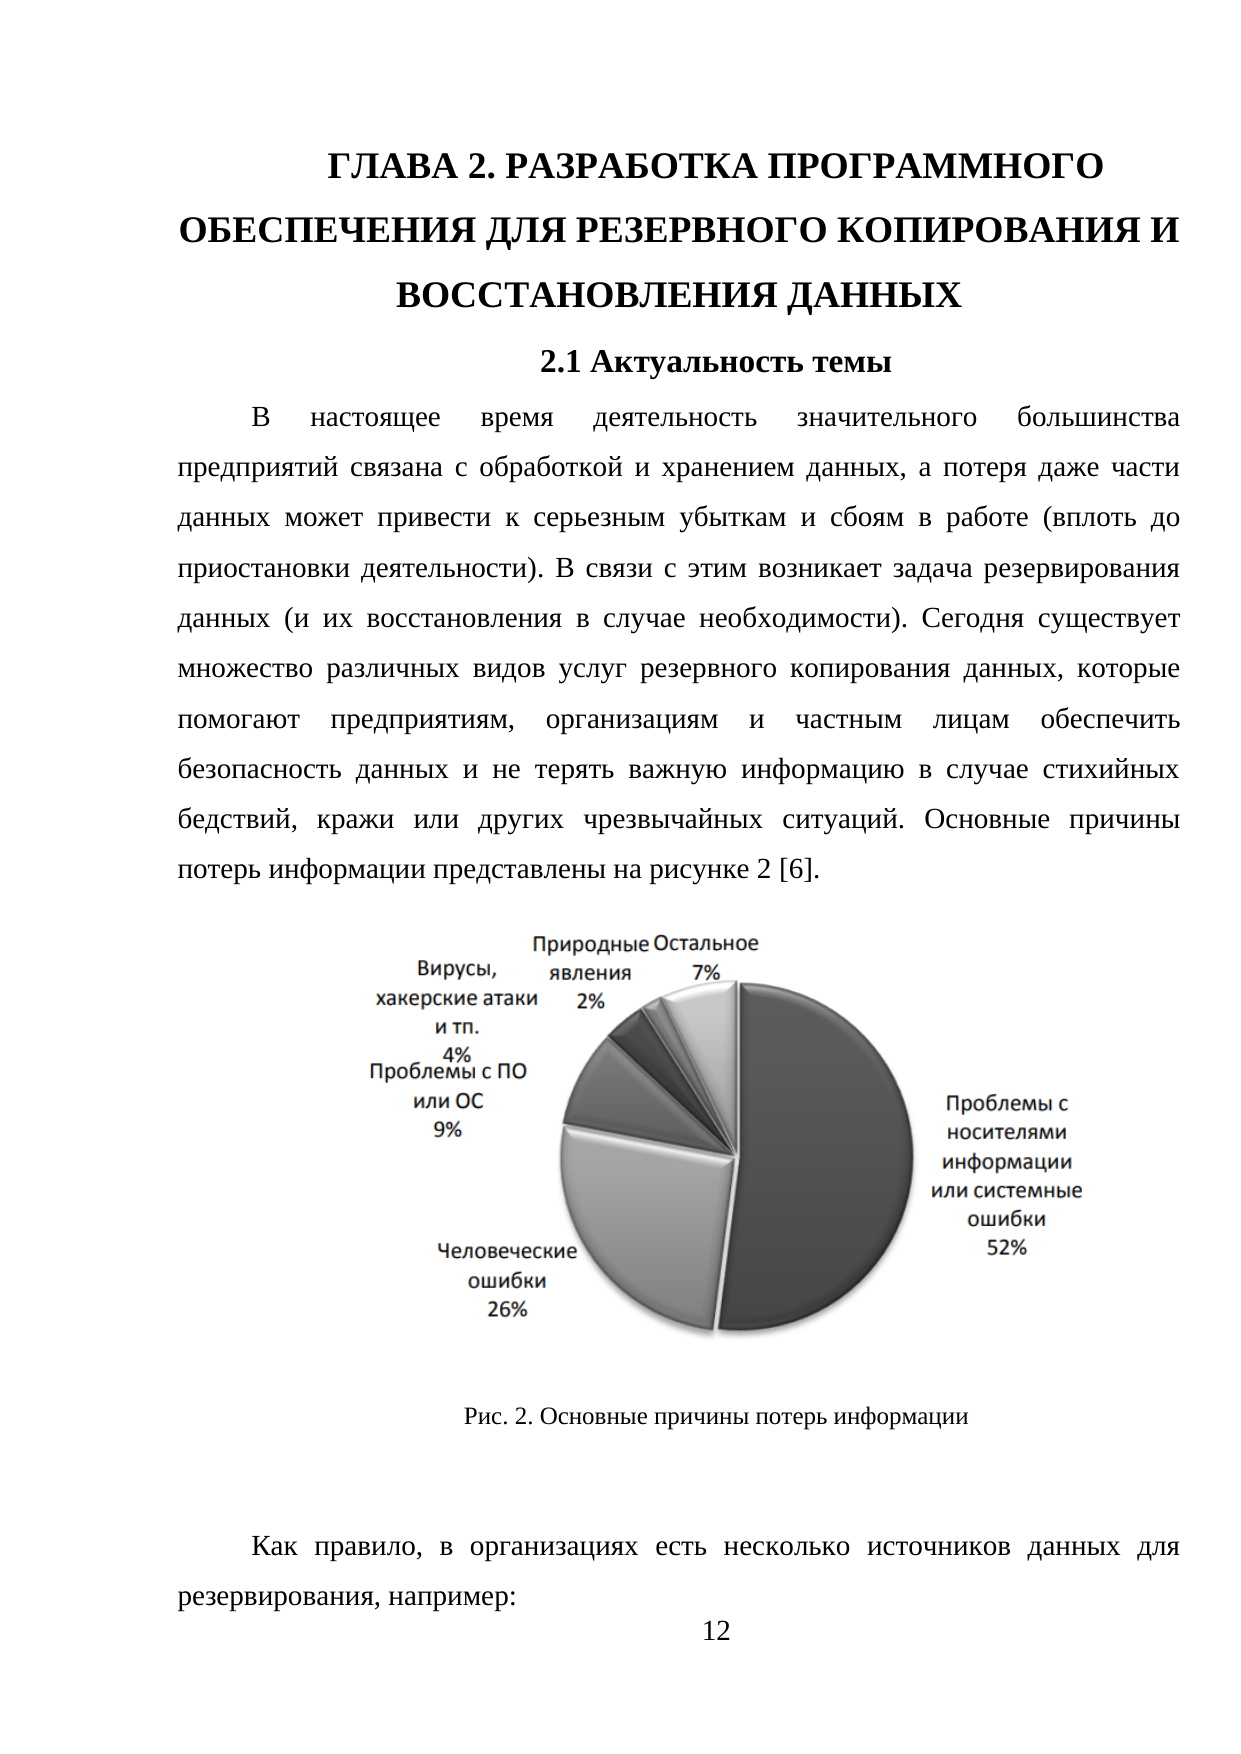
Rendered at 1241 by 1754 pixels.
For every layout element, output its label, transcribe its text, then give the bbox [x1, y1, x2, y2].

text Рис. 2. Основные причины потерь информации [177, 1401, 1181, 1430]
text В настоящее время деятельность значительного большинства предприятий связана с обработкой и хранением данных, а потеря даже части данных может привести к серьезным убыткам и сбоям в работе (вплоть до приостановки деятельности). В связи с этим возникает задача резервирования данных (и их восстановления в случае необходимости). Сегодня существует множество различных видов услуг резервного копирования данных, которые помогают предприятиям, организациям и частным лицам обеспечить безопасность данных и не терять важную информацию в случае стихийных бедствий, кражи или других чрезвычайных ситуаций. Основные причины потерь информации представлены на рисунке 2 [6]. [177, 399, 1181, 885]
picture [251, 918, 1226, 1368]
subtitle ГЛАВА 2. РАЗРАБОТКА ПРОГРАММНОГО ОБЕСПЕЧЕНИЯ ДЛЯ РЕЗЕРВНОГО КОПИРОВАНИЯ И ВОССТАНОВЛЕНИЯ ДАННЫХ [177, 143, 1181, 316]
text Как правило, в организациях есть несколько источников данных для резервирования, например: [177, 1528, 1181, 1612]
subtitle 2.1 Актуальность темы [177, 341, 1181, 380]
